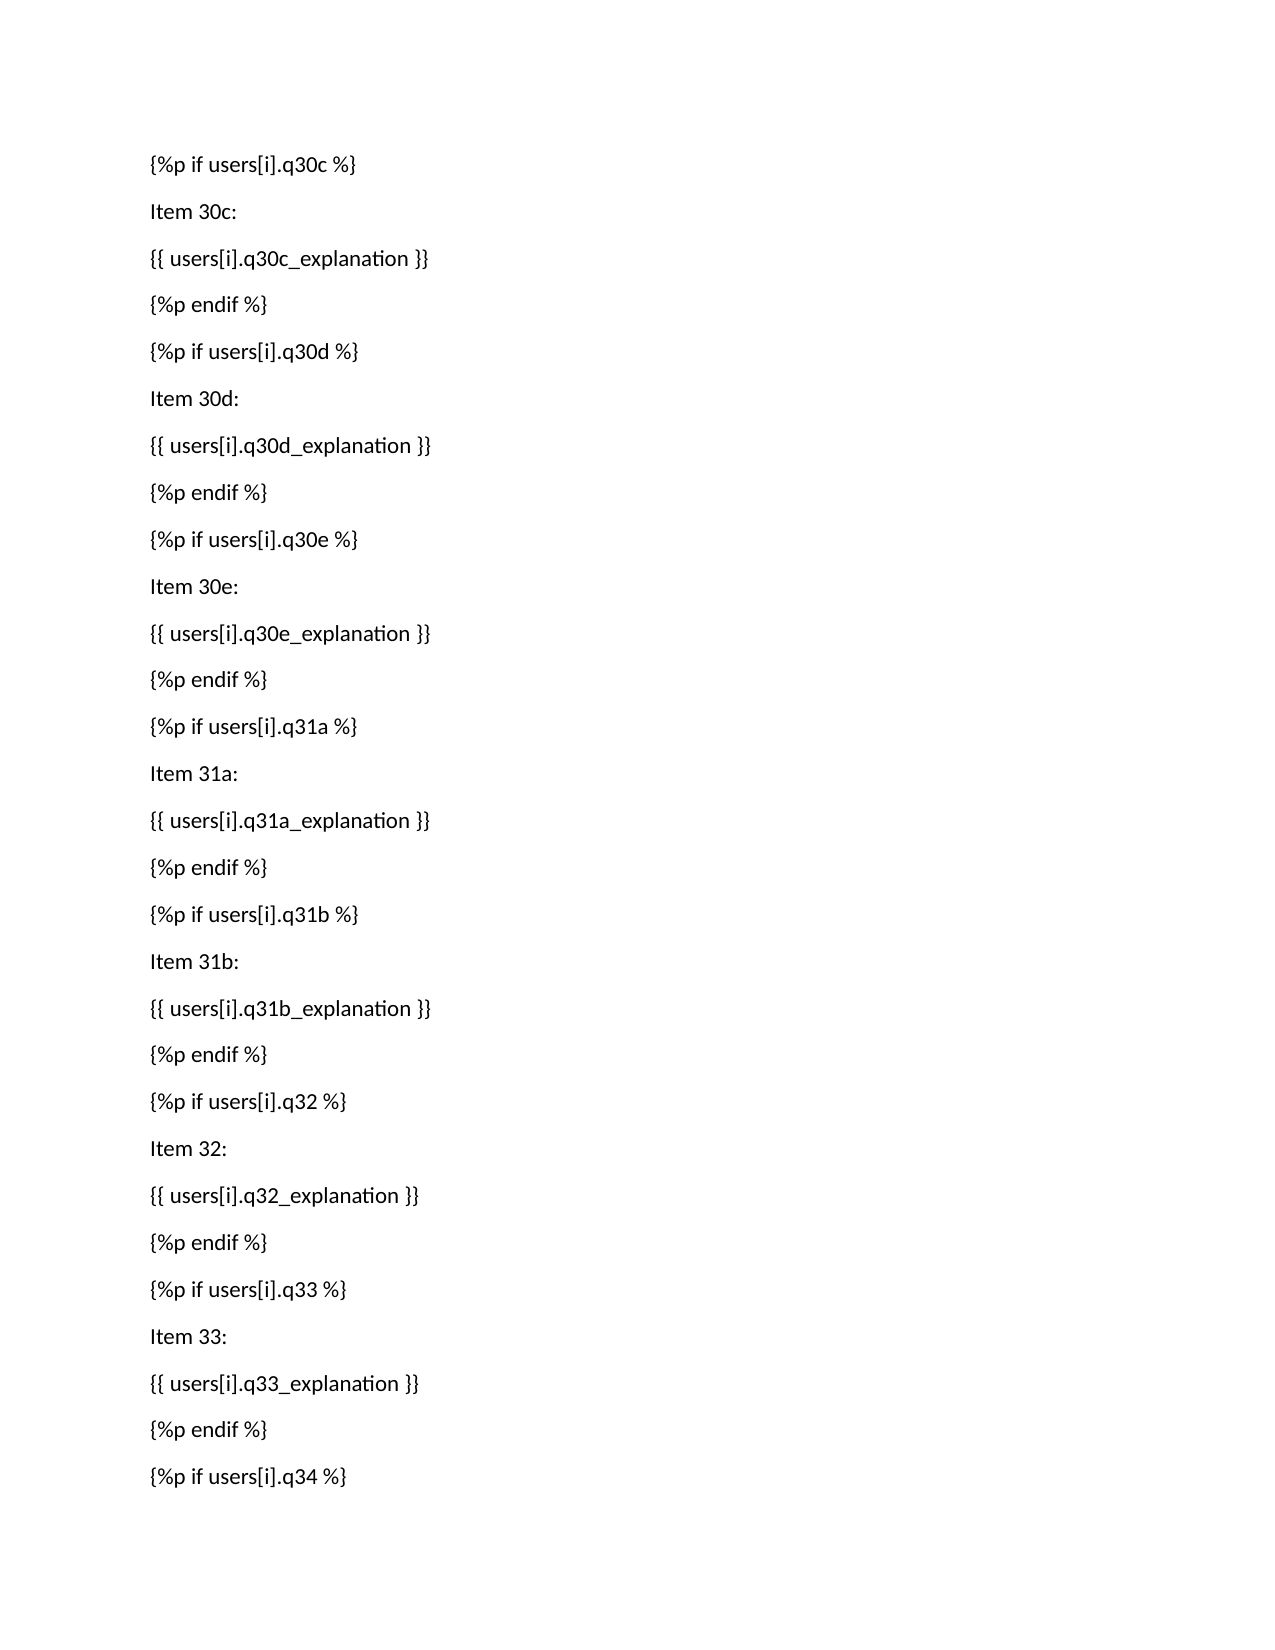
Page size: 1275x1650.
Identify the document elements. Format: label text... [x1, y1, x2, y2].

text {%p if users[i].q30e %} [150, 525, 1125, 553]
text {%p endif %} [150, 1416, 1125, 1444]
text {%p if users[i].q31b %} [150, 900, 1125, 928]
text {%p endif %} [150, 478, 1125, 506]
text Item 30c: [150, 197, 1125, 225]
text Item 31a: [150, 759, 1125, 787]
text {%p endif %} [150, 853, 1125, 881]
text {{ users[i].q32_explanation }} [150, 1181, 1125, 1209]
text {{ users[i].q31a_explanation }} [150, 806, 1125, 834]
text {{ users[i].q31b_explanation }} [150, 994, 1125, 1022]
text Item 33: [150, 1322, 1125, 1350]
text {%p endif %} [150, 666, 1125, 694]
text {{ users[i].q30d_explanation }} [150, 431, 1125, 459]
text {{ users[i].q30c_explanation }} [150, 244, 1125, 272]
text Item 30d: [150, 384, 1125, 412]
text {%p if users[i].q33 %} [150, 1275, 1125, 1303]
text {%p endif %} [150, 1228, 1125, 1256]
text Item 30e: [150, 572, 1125, 600]
text {%p if users[i].q31a %} [150, 712, 1125, 741]
text {%p if users[i].q30d %} [150, 337, 1125, 366]
text {%p if users[i].q32 %} [150, 1087, 1125, 1116]
text {%p endif %} [150, 1041, 1125, 1069]
text {{ users[i].q30e_explanation }} [150, 619, 1125, 647]
text {{ users[i].q33_explanation }} [150, 1369, 1125, 1397]
text Item 32: [150, 1134, 1125, 1162]
text {%p endif %} [150, 291, 1125, 319]
text Item 31b: [150, 947, 1125, 975]
text {%p if users[i].q34 %} [150, 1462, 1125, 1491]
text {%p if users[i].q30c %} [150, 150, 1125, 178]
